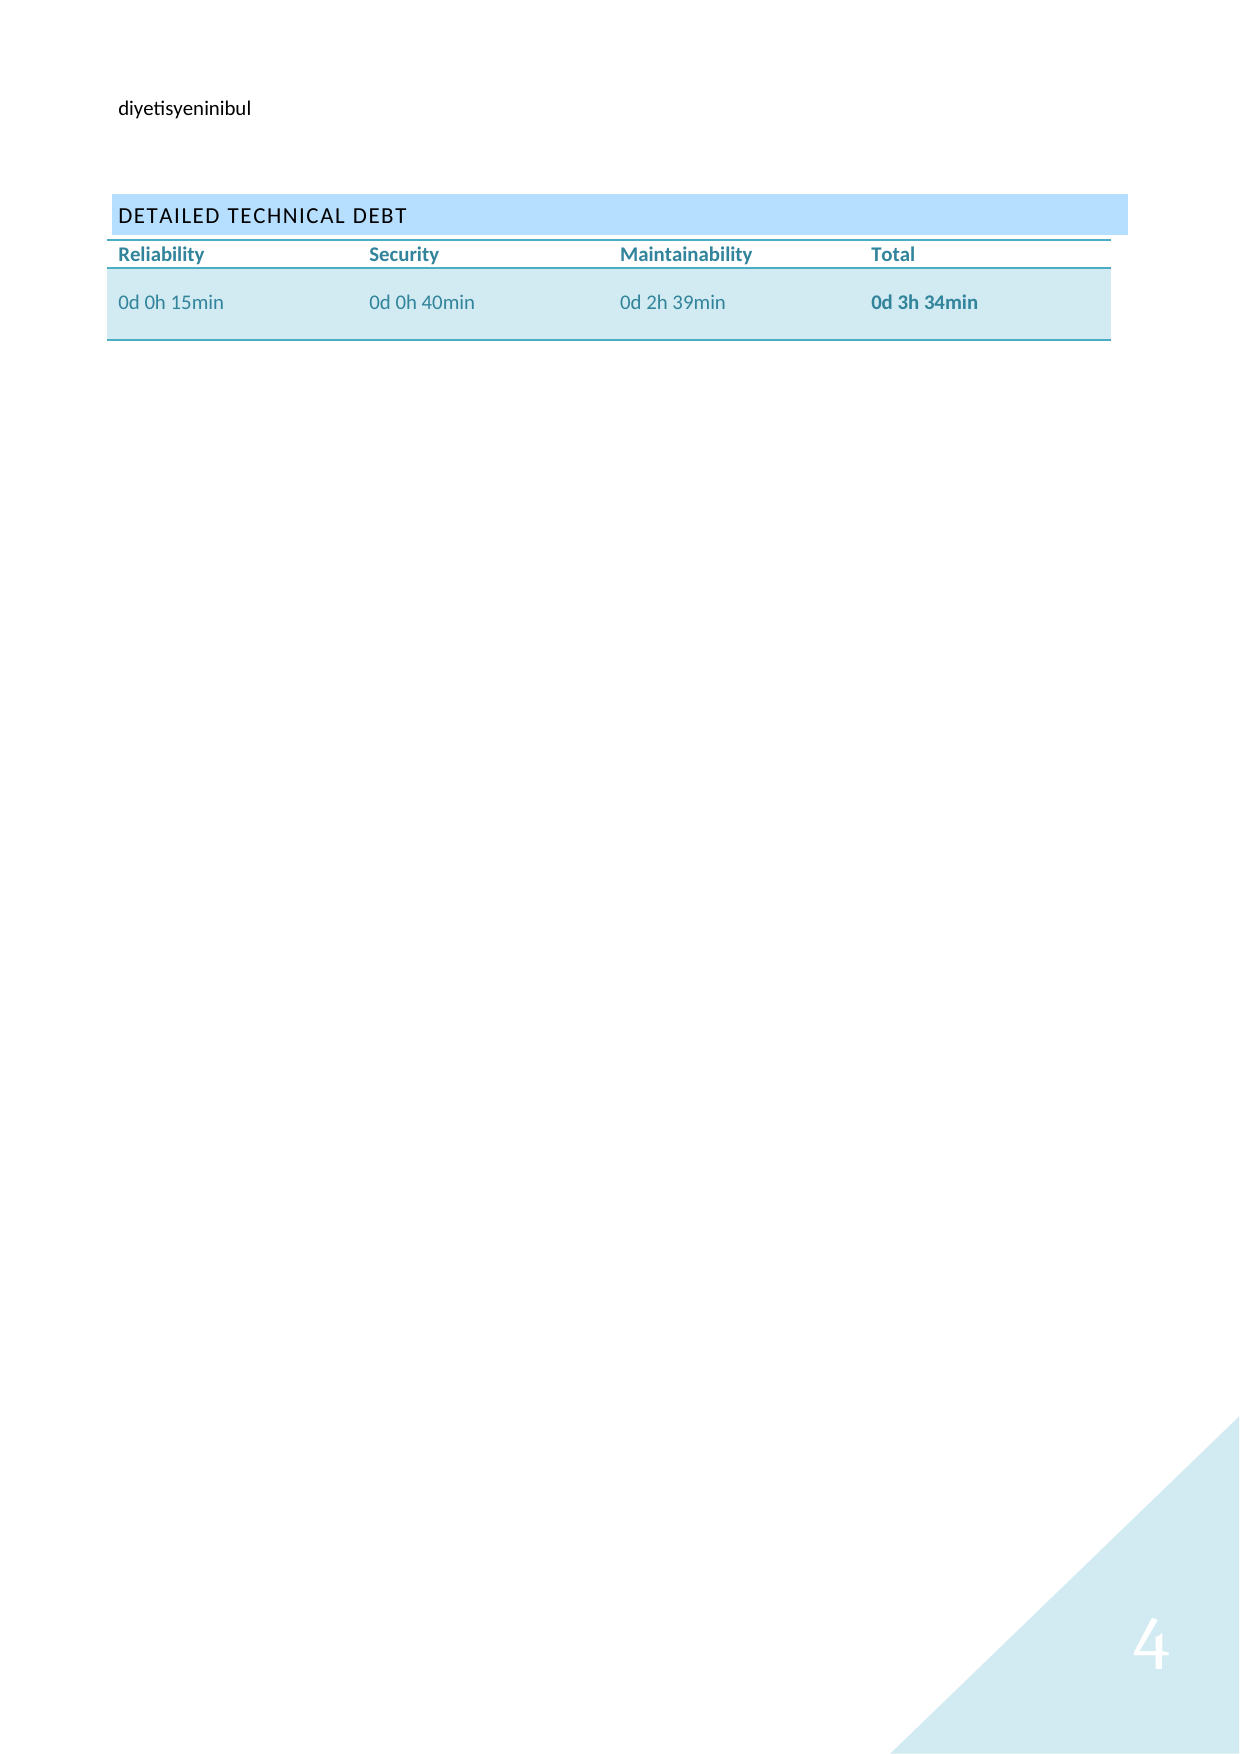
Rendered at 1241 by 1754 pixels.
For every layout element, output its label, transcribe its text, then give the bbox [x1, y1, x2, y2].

subtitle Detailed technical debt [118, 201, 1122, 229]
table_header Maintainability [609, 241, 860, 267]
table_header Security [358, 241, 609, 267]
table_header Reliability [107, 241, 358, 267]
table_cell 0d 2h 39min [609, 269, 860, 339]
table_cell 0d 0h 15min [107, 269, 358, 339]
table_cell 0d 0h 40min [358, 269, 609, 339]
table_header Total [860, 241, 1111, 267]
table_cell 0d 3h 34min [860, 269, 1111, 339]
